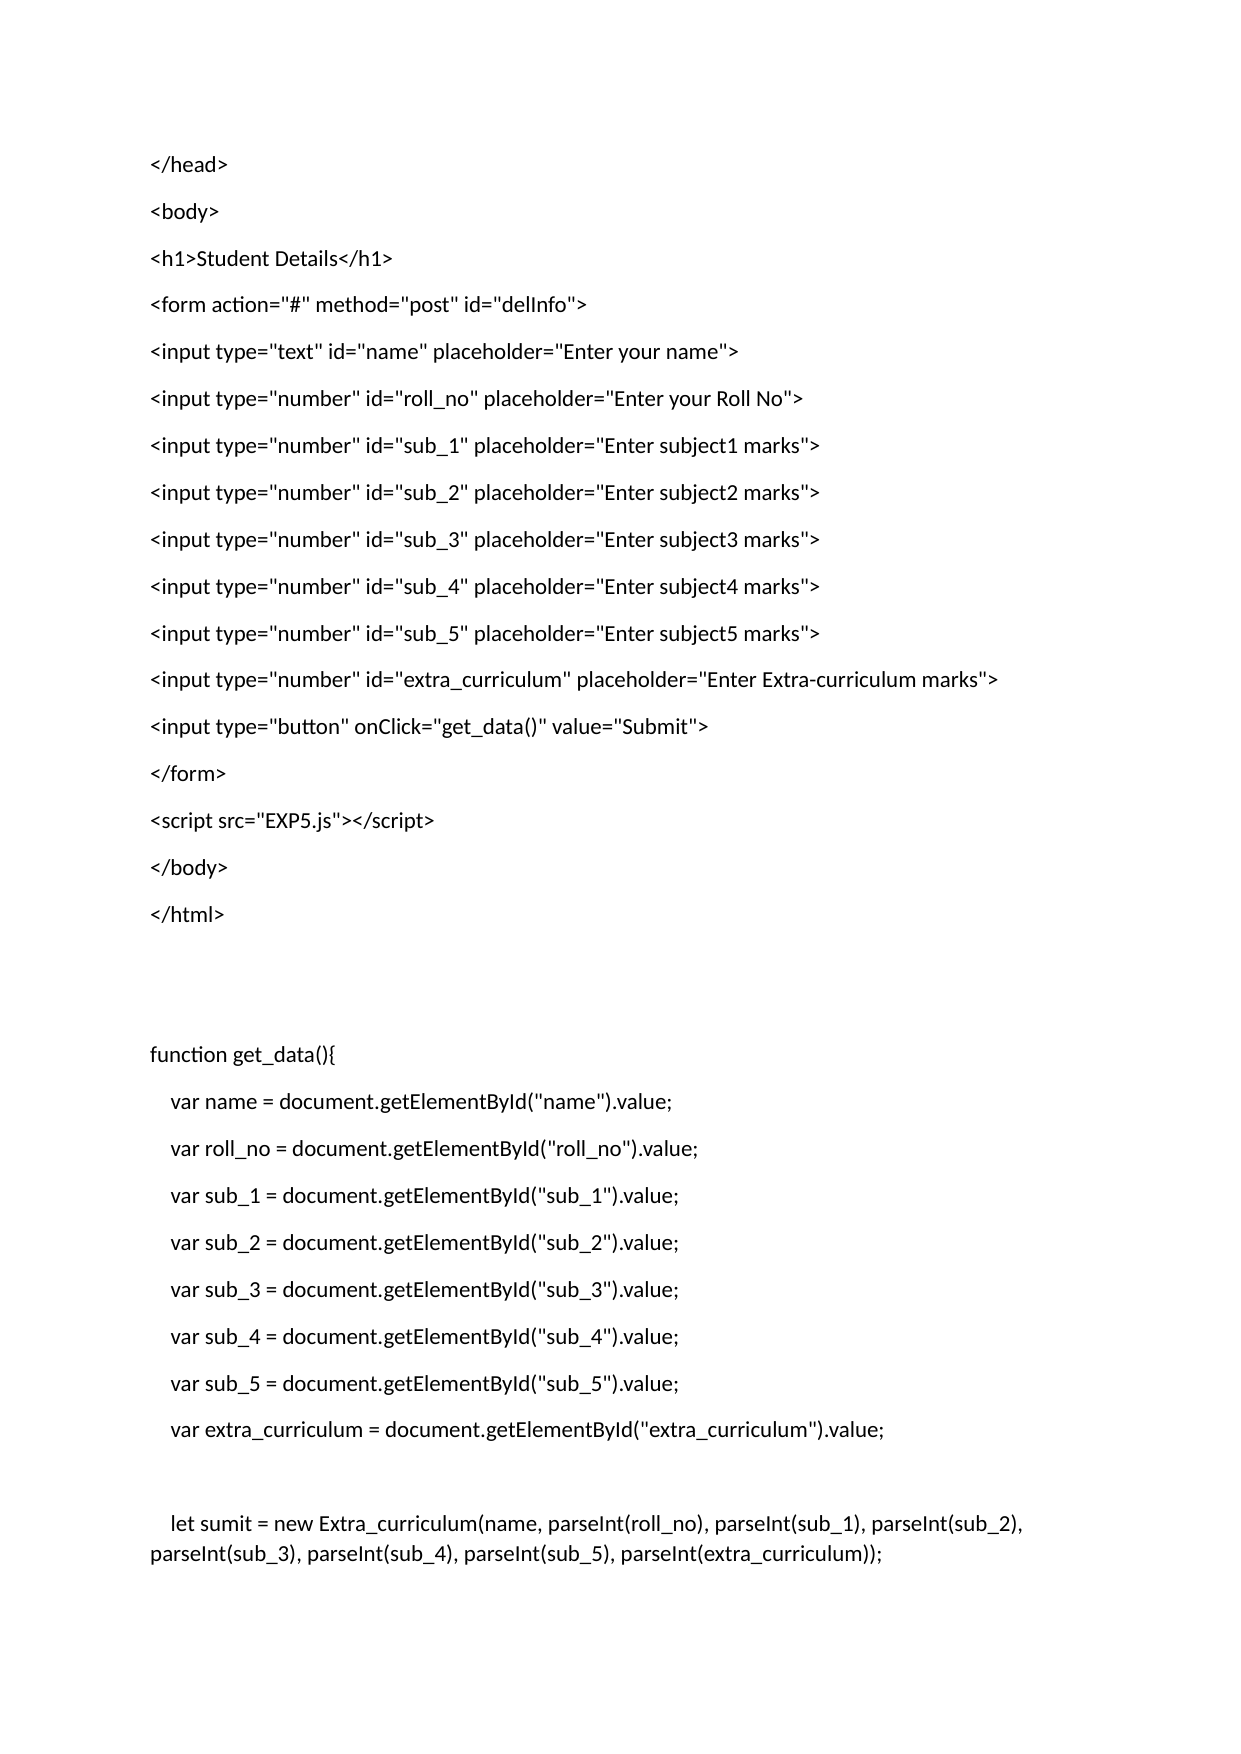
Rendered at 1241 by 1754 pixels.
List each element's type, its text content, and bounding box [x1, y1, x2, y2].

text </head> [150, 150, 1090, 178]
text function get_data(){ [150, 1041, 1090, 1069]
text <input type="number" id="sub_2" placeholder="Enter subject2 marks"> [150, 478, 1090, 506]
text <input type="button" onClick="get_data()" value="Submit"> [150, 712, 1090, 741]
text var roll_no = document.getElementById("roll_no").value; [150, 1134, 1090, 1162]
text var sub_3 = document.getElementById("sub_3").value; [150, 1275, 1090, 1303]
text <input type="number" id="sub_3" placeholder="Enter subject3 marks"> [150, 525, 1090, 553]
text <input type="text" id="name" placeholder="Enter your name"> [150, 337, 1090, 366]
text </html> [150, 900, 1090, 928]
text <input type="number" id="sub_1" placeholder="Enter subject1 marks"> [150, 431, 1090, 459]
text <h1>Student Details</h1> [150, 244, 1090, 272]
text <script src="EXP5.js"></script> [150, 806, 1090, 834]
text <body> [150, 197, 1090, 225]
text <input type="number" id="extra_curriculum" placeholder="Enter Extra-curriculum marks"> [150, 666, 1090, 694]
text var sub_5 = document.getElementById("sub_5").value; [150, 1369, 1090, 1397]
text </body> [150, 853, 1090, 881]
text var sub_4 = document.getElementById("sub_4").value; [150, 1322, 1090, 1350]
text <input type="number" id="roll_no" placeholder="Enter your Roll No"> [150, 384, 1090, 412]
text <input type="number" id="sub_4" placeholder="Enter subject4 marks"> [150, 572, 1090, 600]
text let sumit = new Extra_curriculum(name, parseInt(roll_no), parseInt(sub_1), parseInt(sub_2), parseInt(sub_3), parseInt(sub_4), parseInt(sub_5), parseInt(extra_curriculum)); [150, 1509, 1090, 1568]
text var name = document.getElementById("name").value; [150, 1087, 1090, 1116]
text <form action="#" method="post" id="delInfo"> [150, 291, 1090, 319]
text </form> [150, 759, 1090, 787]
text var sub_2 = document.getElementById("sub_2").value; [150, 1228, 1090, 1256]
text <input type="number" id="sub_5" placeholder="Enter subject5 marks"> [150, 619, 1090, 647]
text var extra_curriculum = document.getElementById("extra_curriculum").value; [150, 1416, 1090, 1444]
text var sub_1 = document.getElementById("sub_1").value; [150, 1181, 1090, 1209]
